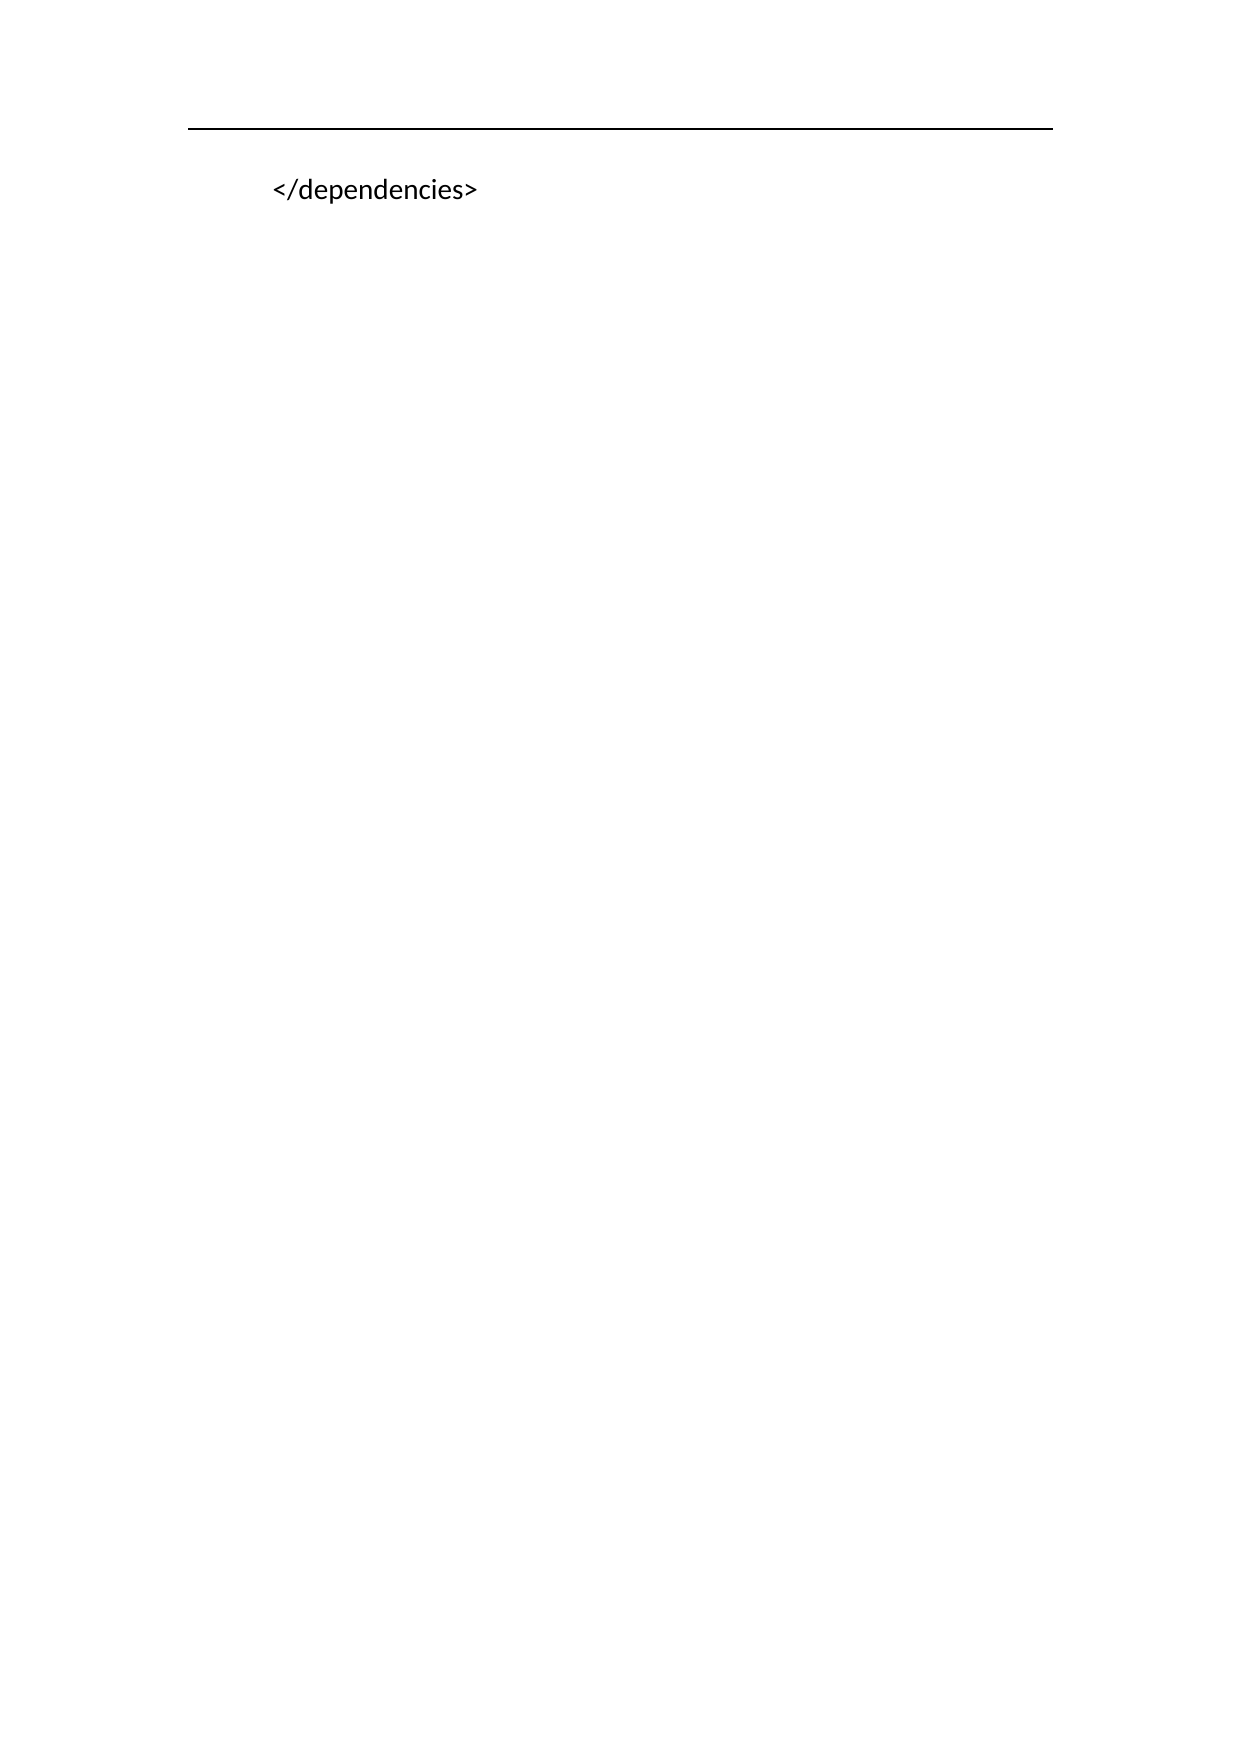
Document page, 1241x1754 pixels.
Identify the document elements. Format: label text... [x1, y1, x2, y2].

text </dependencies> [187, 156, 1053, 221]
